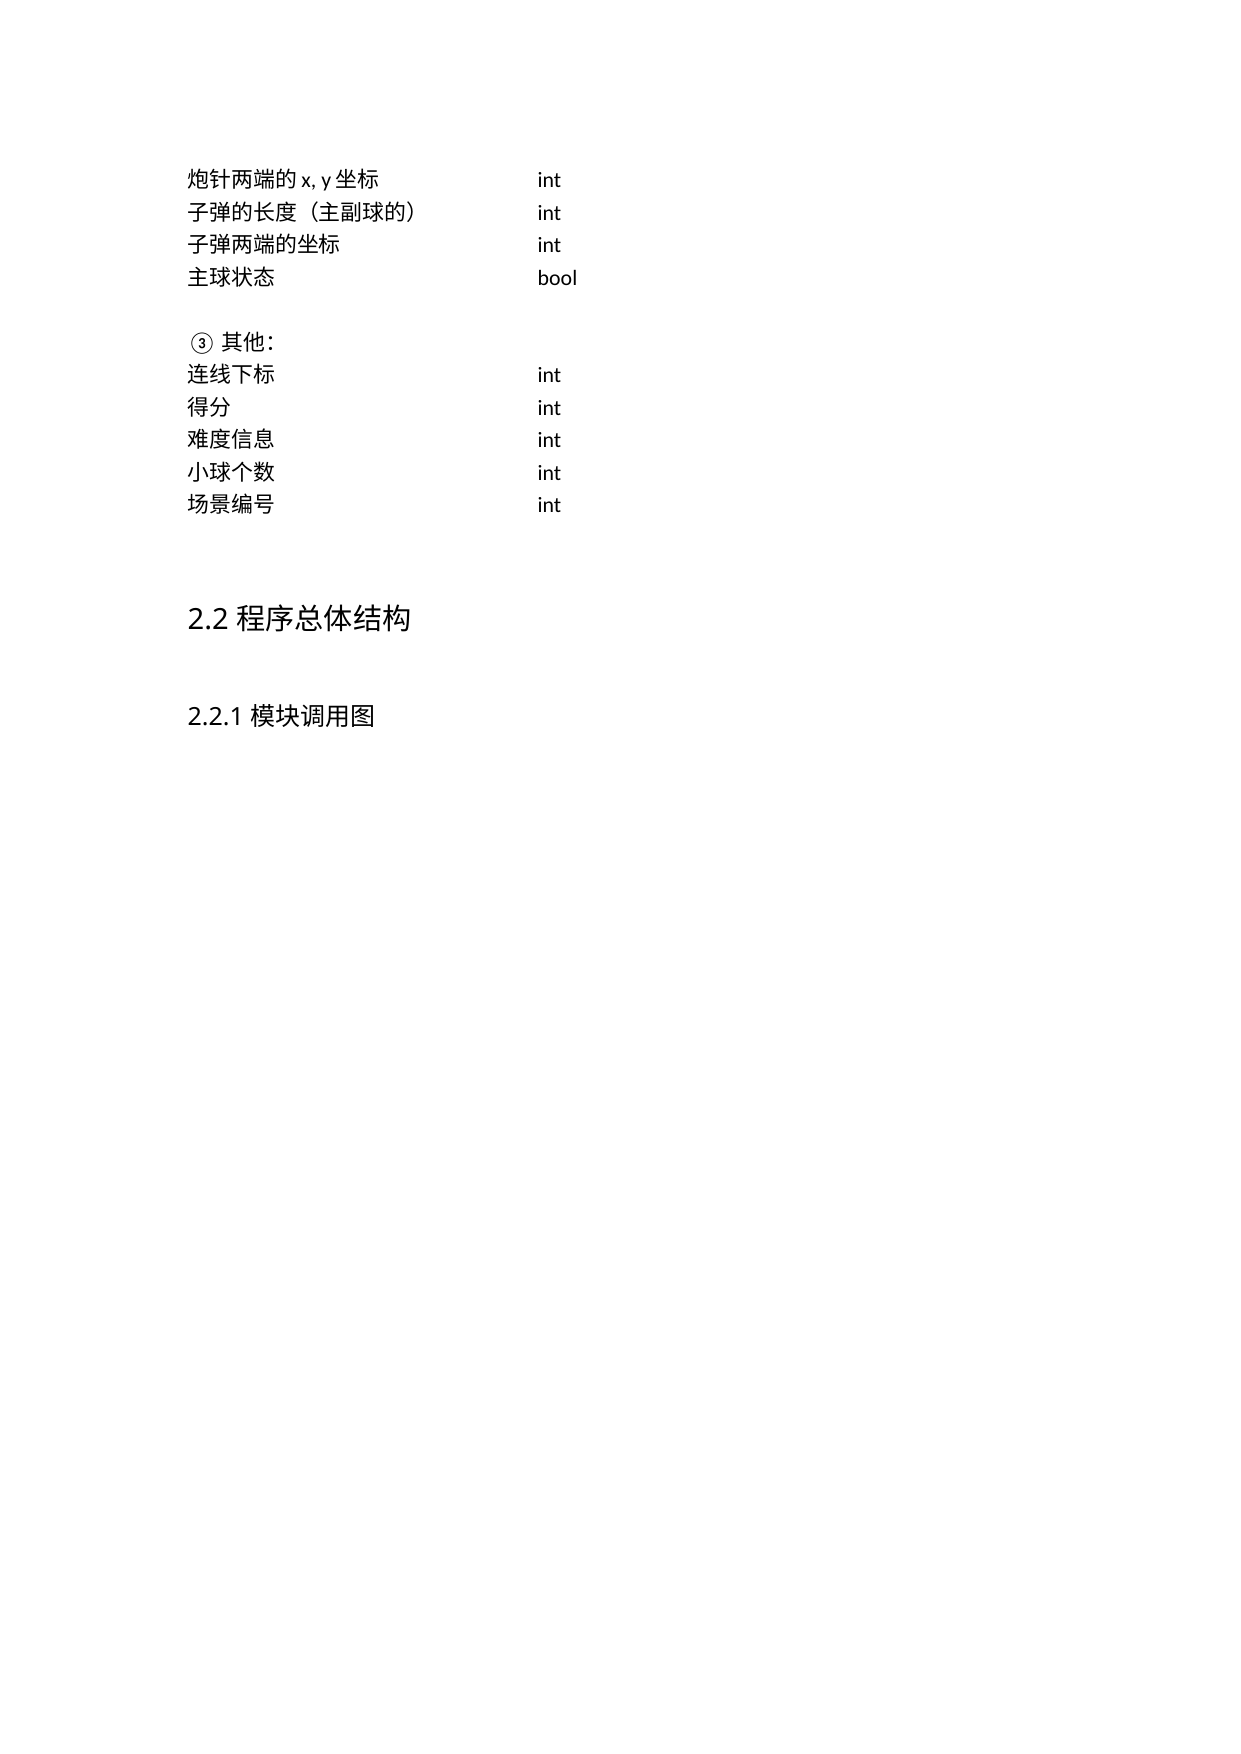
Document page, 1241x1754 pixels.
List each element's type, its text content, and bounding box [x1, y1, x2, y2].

text ③其他： [187, 324, 1053, 357]
text 炮针两端的x, y坐标 int [187, 162, 1053, 194]
text 子弹两端的坐标 int [187, 227, 1053, 259]
text 主球状态 bool [187, 259, 1053, 292]
text 2.2 程序总体结构 [187, 584, 1053, 649]
text 难度信息 int 小球个数 int [187, 422, 1053, 487]
text 2.2.1 模块调用图 [187, 682, 1053, 747]
text 连线下标 int [187, 357, 1053, 389]
text 子弹的长度（主副球的） int [187, 194, 1053, 227]
text 场景编号 int [187, 487, 1053, 519]
text 得分 int [187, 389, 1053, 422]
